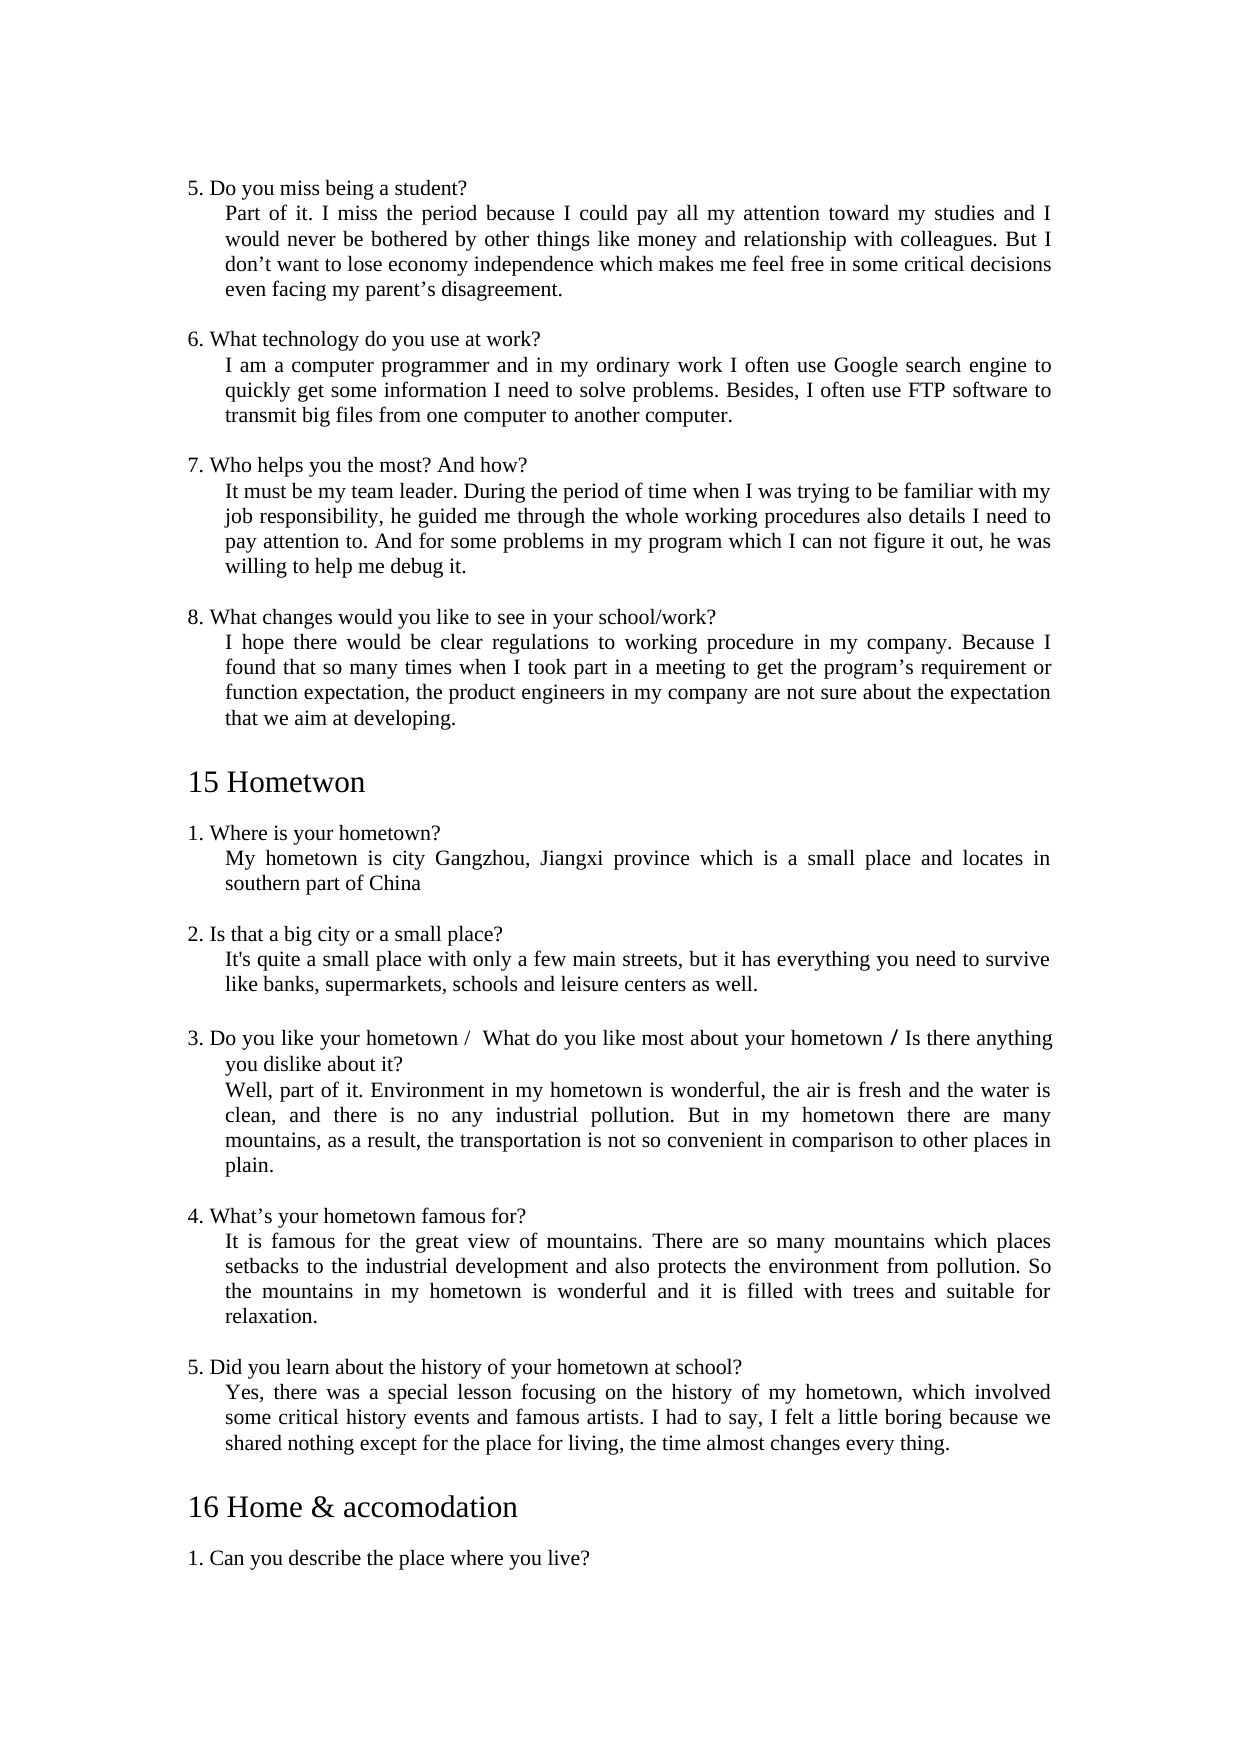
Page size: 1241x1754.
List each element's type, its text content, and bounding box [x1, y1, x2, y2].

list Where is your hometown? [187, 820, 1053, 845]
subtitle 15 Hometwon [187, 763, 1053, 799]
list What technology do you use at work? [187, 326, 1053, 352]
list What’s your hometown famous for? [187, 1203, 1053, 1228]
list Who helps you the most? And how? [187, 452, 1053, 478]
list Can you describe the place where you live? [187, 1545, 1053, 1570]
list What changes would you like to see in your school/work? [187, 604, 1053, 629]
text I hope there would be clear regulations to working procedure in my company. Because I found that so many times when I took part in a meeting to get the program’s requirement or function expectation, the product engineers in my company are not sure about the expectation that we aim at developing. [225, 629, 1053, 730]
list Is that a big city or a small place? [187, 921, 1053, 946]
text It must be my team leader. During the period of time when I was trying to be familiar with my job responsibility, he guided me through the whole working procedures also details I need to pay attention to. And for some problems in my program which I can not figure it out, he was willing to help me debug it. [225, 478, 1053, 578]
text I am a computer programmer and in my ordinary work I often use Google search engine to quickly get some information I need to solve problems. Besides, I often use FTP software to transmit big files from one computer to another computer. [225, 352, 1053, 427]
list Do you like your hometown / What do you like most about your hometown / Is there anything you dislike about it? [187, 1022, 1053, 1077]
text Yes, there was a special lesson focusing on the history of my hometown, which involved some critical history events and famous artists. I had to say, I felt a little boring because we shared nothing except for the place for living, the time almost changes every thing. [225, 1379, 1053, 1455]
subtitle 16 Home & accomodation [187, 1488, 1053, 1524]
text It is famous for the great view of mountains. There are so many mountains which places setbacks to the industrial development and also protects the environment from pollution. So the mountains in my hometown is wonderful and it is filled with trees and suitable for relaxation. [225, 1228, 1053, 1329]
text My hometown is city Gangzhou, Jiangxi province which is a small place and locates in southern part of China [225, 845, 1053, 896]
text Well, part of it. Environment in my hometown is wonderful, the air is fresh and the water is clean, and there is no any industrial pollution. But in my hometown there are many mountains, as a result, the transportation is not so convenient in comparison to other places in plain. [225, 1077, 1053, 1177]
list Did you learn about the history of your hometown at school? [187, 1354, 1053, 1379]
list Do you miss being a student? [187, 175, 1053, 200]
text It's quite a small place with only a few main streets, but it has everything you need to survive like banks, supermarkets, schools and leisure centers as well. [225, 946, 1053, 996]
